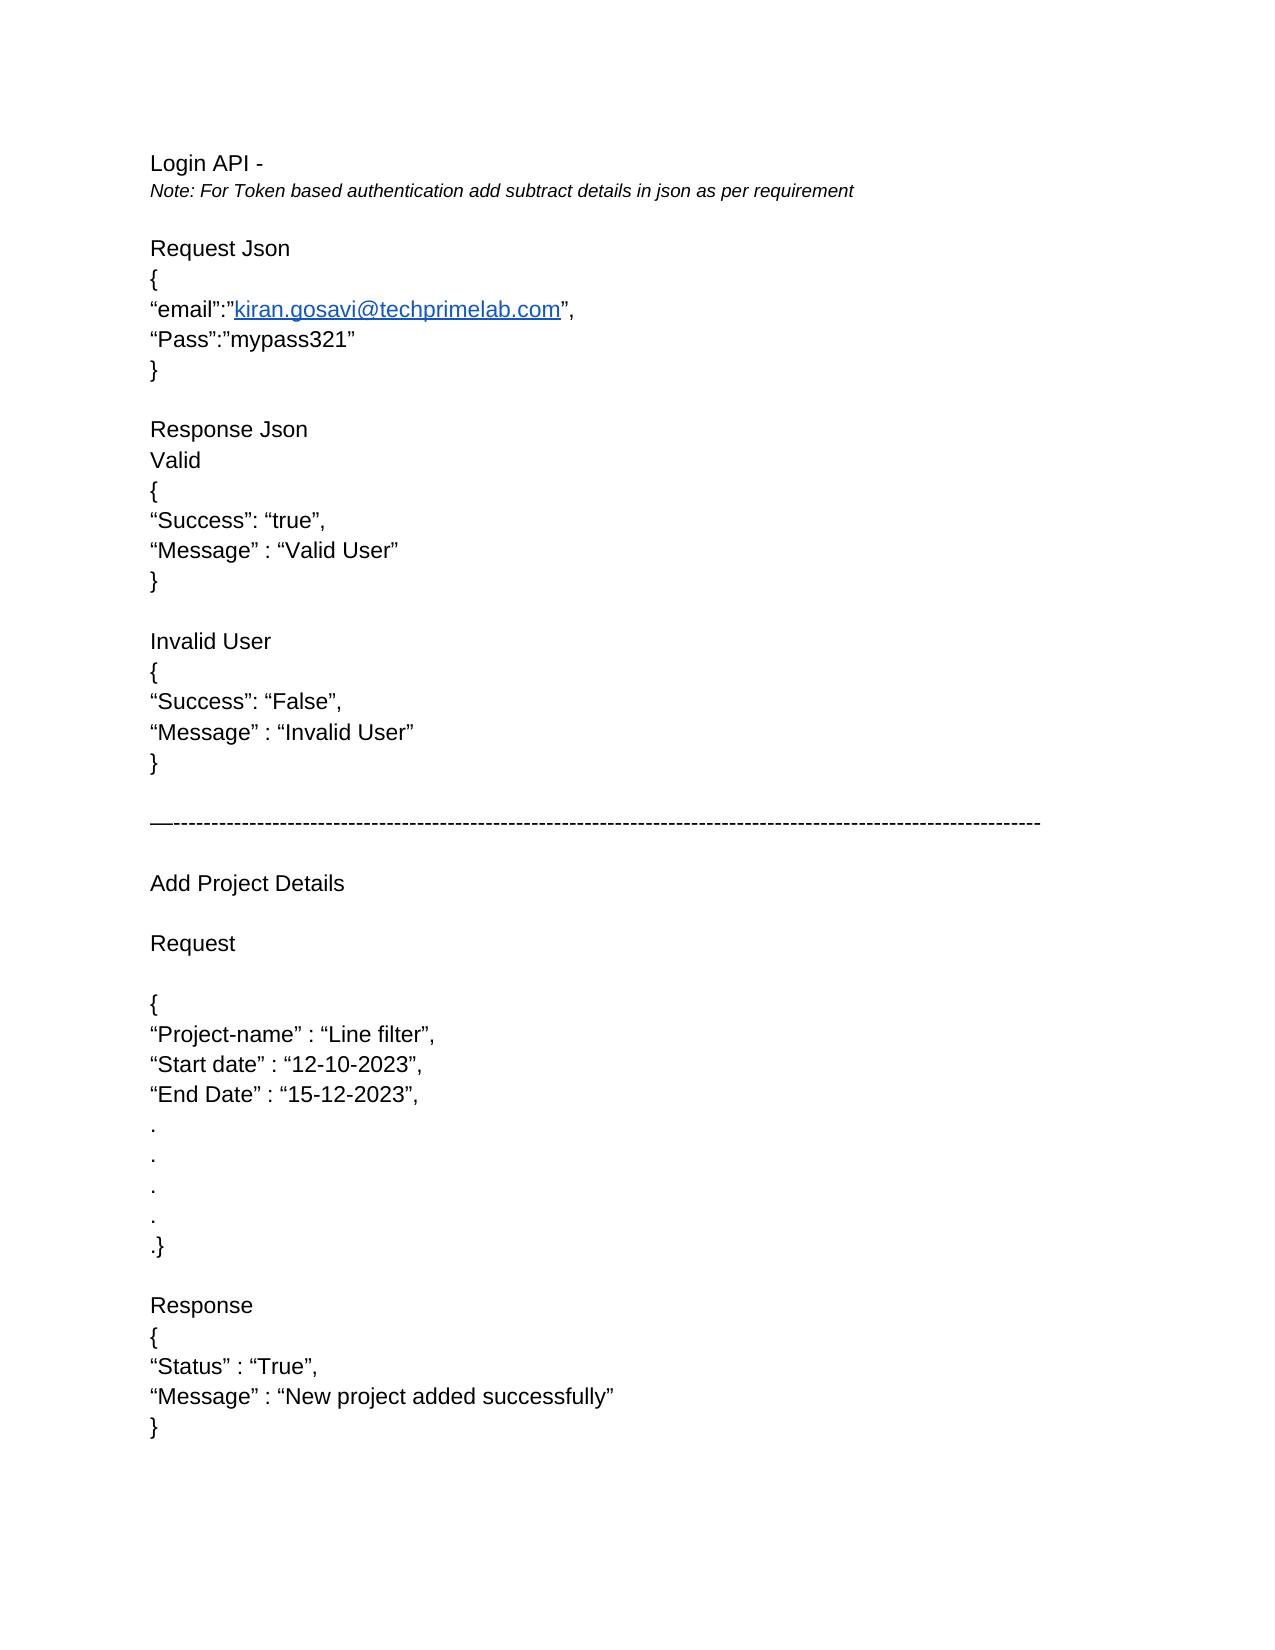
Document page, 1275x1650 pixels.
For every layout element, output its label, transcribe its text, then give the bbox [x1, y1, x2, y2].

text “Message” : “New project added successfully” [150, 1383, 1125, 1409]
text “Message” : “Invalid User” [150, 718, 1125, 745]
text Request [150, 930, 1125, 956]
text “Project-name” : “Line filter”, [150, 1021, 1125, 1047]
text Add Project Details [150, 869, 1125, 896]
text Note: For Token based authentication add subtract details in json as per requirement [150, 180, 1125, 202]
text “Start date” : “12-10-2023”, [150, 1051, 1125, 1077]
text } [150, 567, 1125, 594]
text Invalid User [150, 628, 1125, 654]
text “Message” : “Valid User” [150, 537, 1125, 564]
text .} [150, 1232, 1125, 1258]
text Login API - [150, 150, 1125, 176]
text Response [150, 1292, 1125, 1319]
text Request Json [150, 235, 1125, 262]
text } [150, 749, 1125, 775]
text { [150, 477, 1125, 503]
text “End Date” : “15-12-2023”, [150, 1081, 1125, 1107]
text “Success”: “False”, [150, 688, 1125, 715]
text . [150, 1172, 1125, 1198]
text Valid [150, 447, 1125, 473]
text { [150, 265, 1125, 292]
text . [150, 1111, 1125, 1138]
text } [150, 356, 1125, 382]
text { [150, 990, 1125, 1017]
text . [150, 1141, 1125, 1168]
text . [150, 1202, 1125, 1228]
text “Status” : “True”, [150, 1353, 1125, 1379]
text Response Json [150, 416, 1125, 443]
text “Pass”:”mypass321” [150, 326, 1125, 352]
text “email”:”kiran.gosavi@techprimelab.com”, [150, 296, 1125, 322]
text —------------------------------------------------------------------------------------------------------------------ [150, 809, 1125, 836]
text { [150, 658, 1125, 684]
text “Success”: “true”, [150, 507, 1125, 533]
text { [150, 1323, 1125, 1349]
text } [150, 1413, 1125, 1440]
